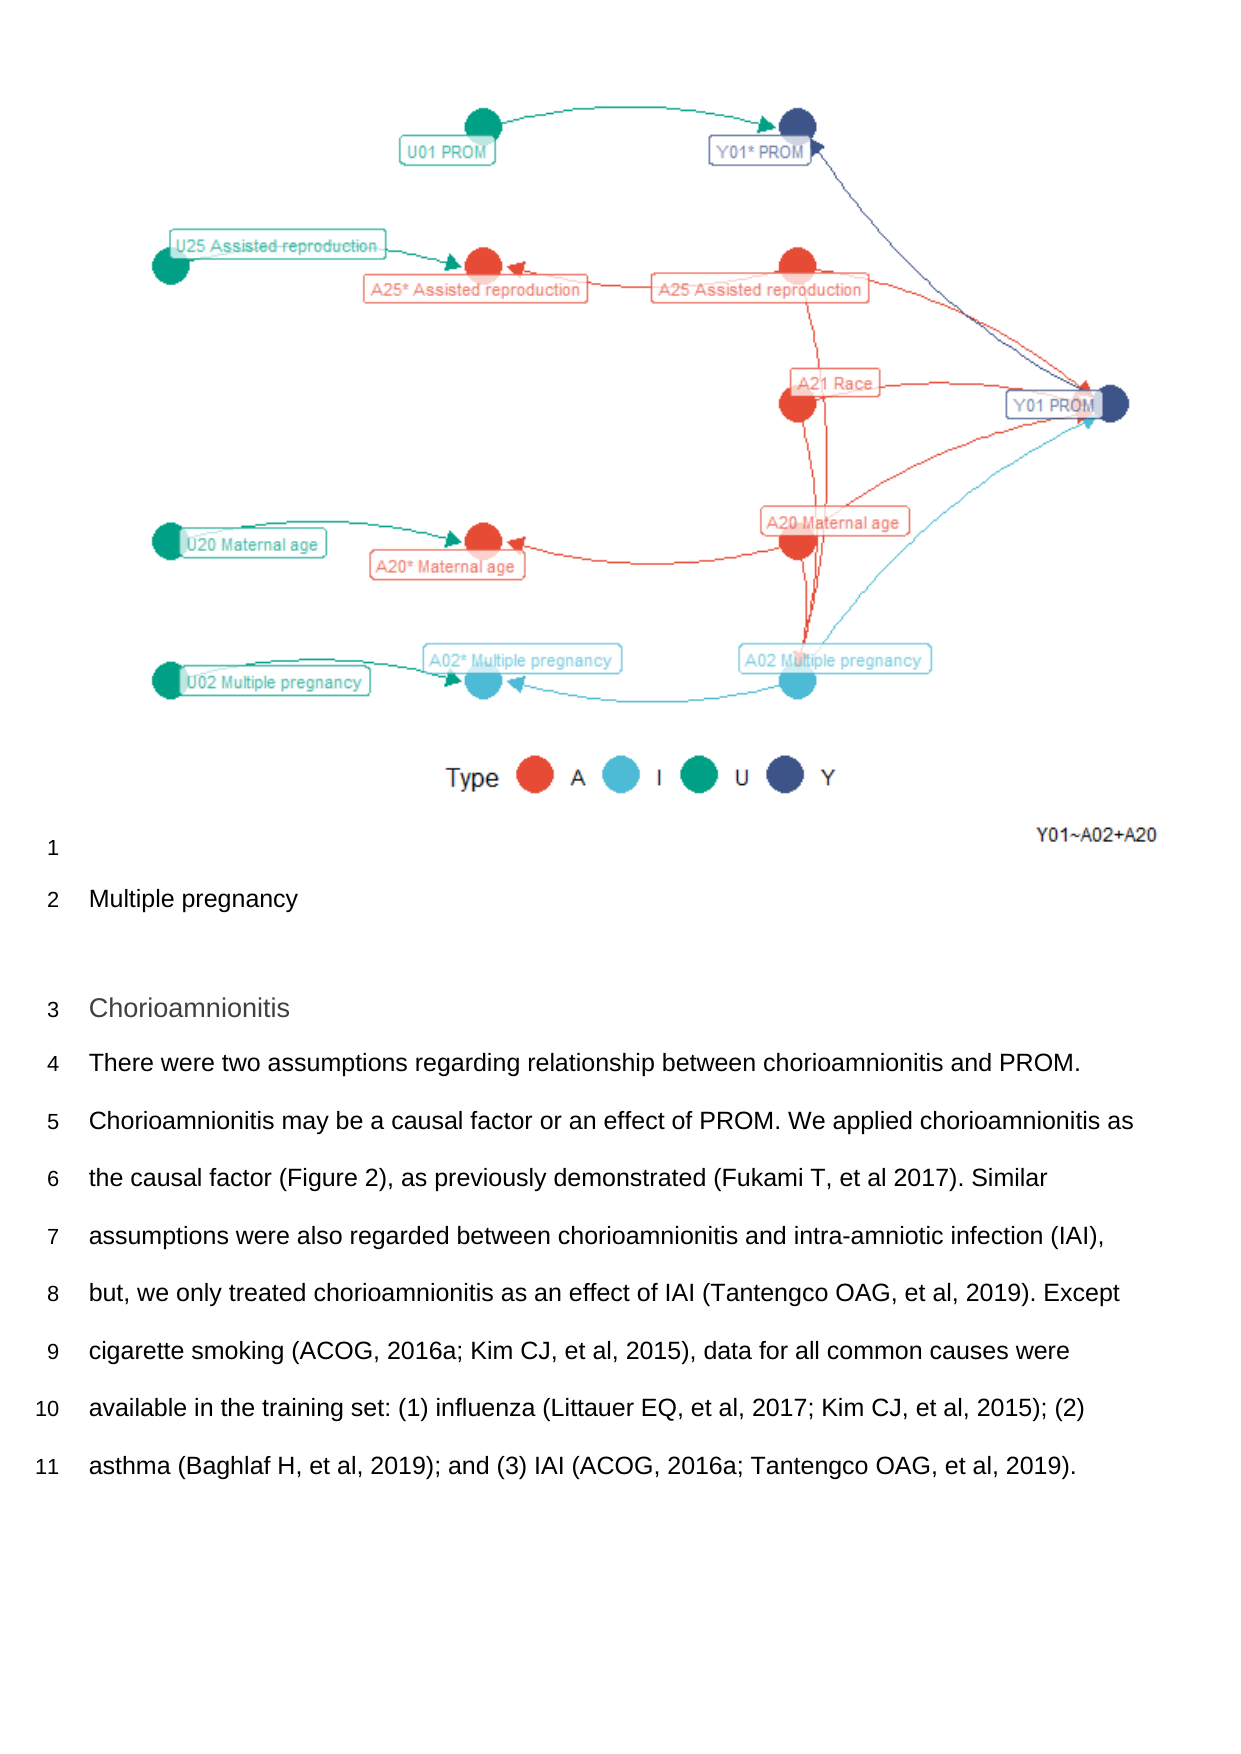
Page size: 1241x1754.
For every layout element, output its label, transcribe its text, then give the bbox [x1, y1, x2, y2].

picture [107, 88, 1170, 856]
subtitle Chorioamnionitis [88, 992, 1152, 1023]
